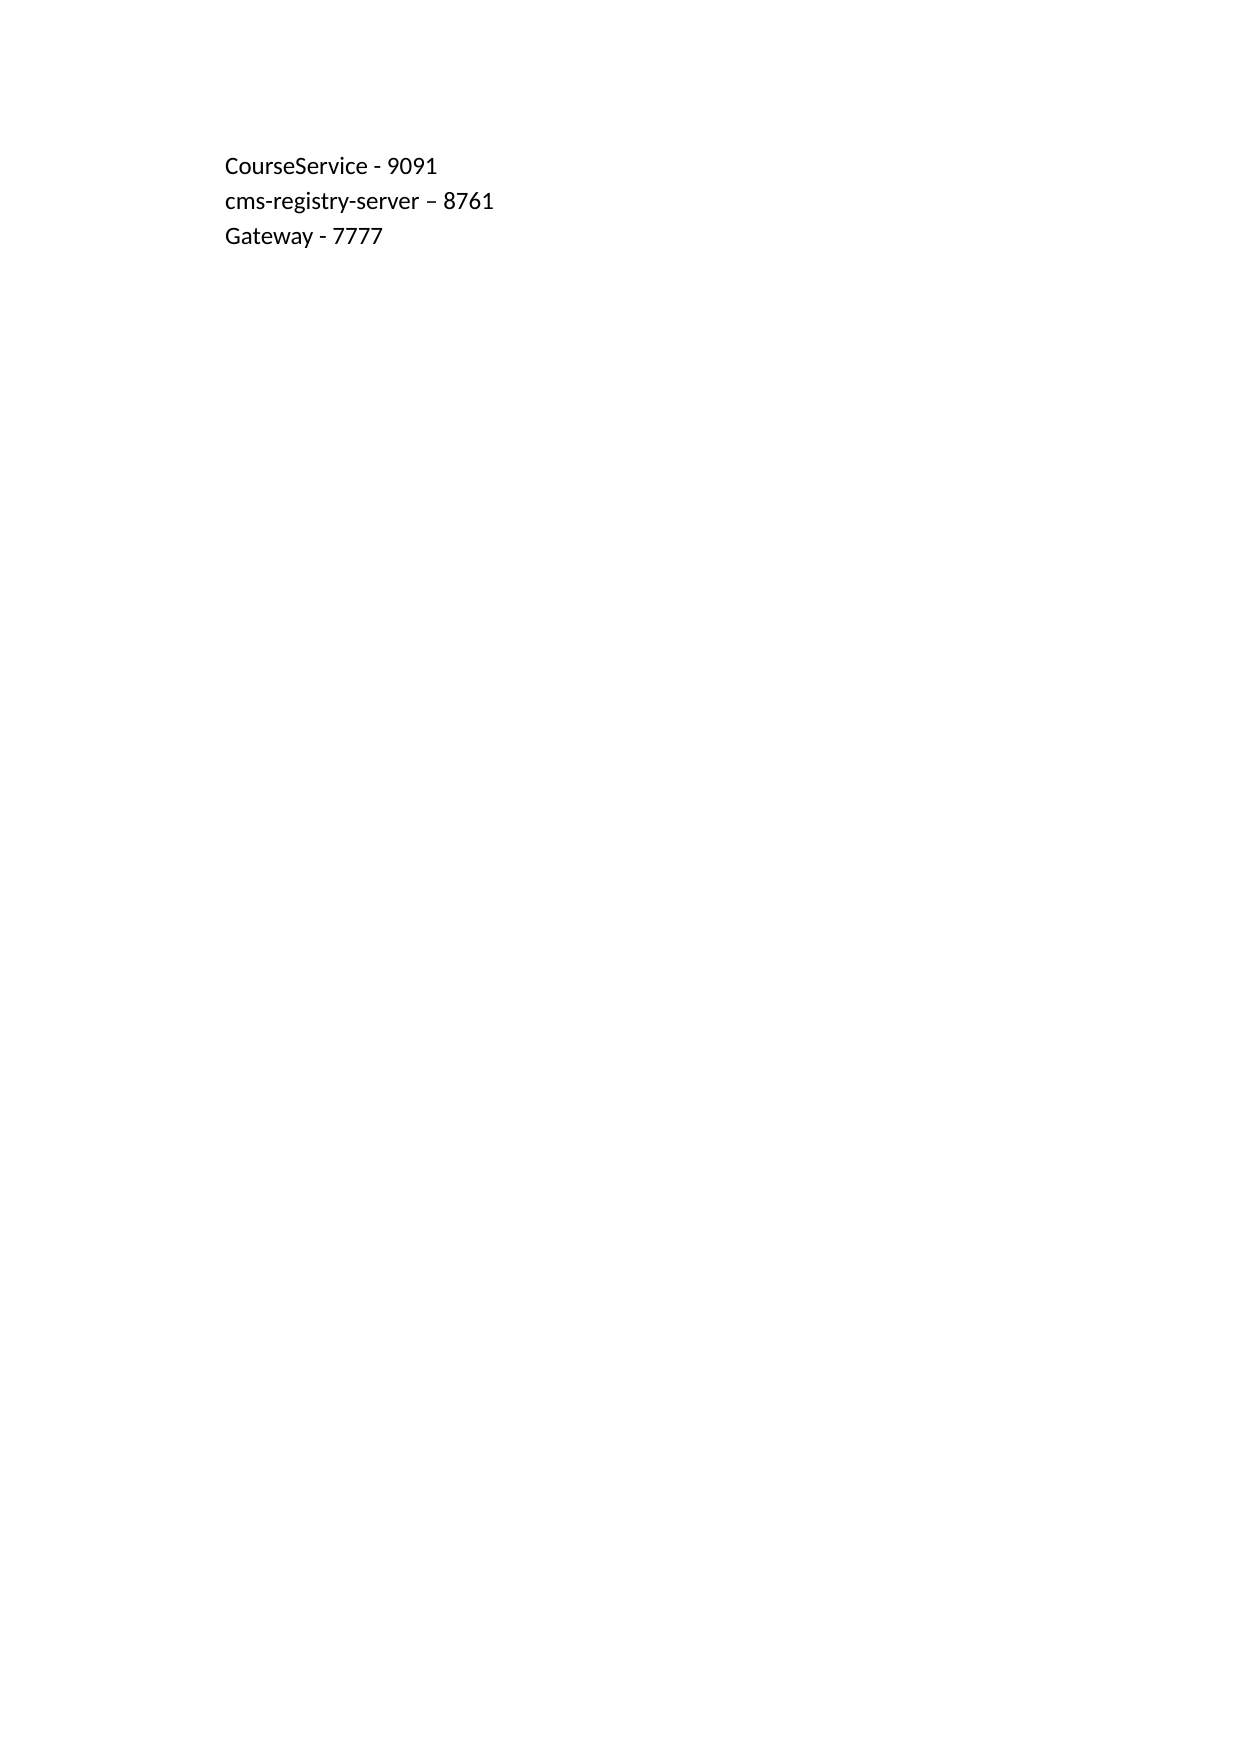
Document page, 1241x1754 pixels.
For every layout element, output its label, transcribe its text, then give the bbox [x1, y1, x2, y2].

list cms-registry-server – 8761 [225, 185, 1078, 216]
list CourseService - 9091 [225, 150, 1078, 181]
list Gateway - 7777 [225, 220, 1078, 251]
